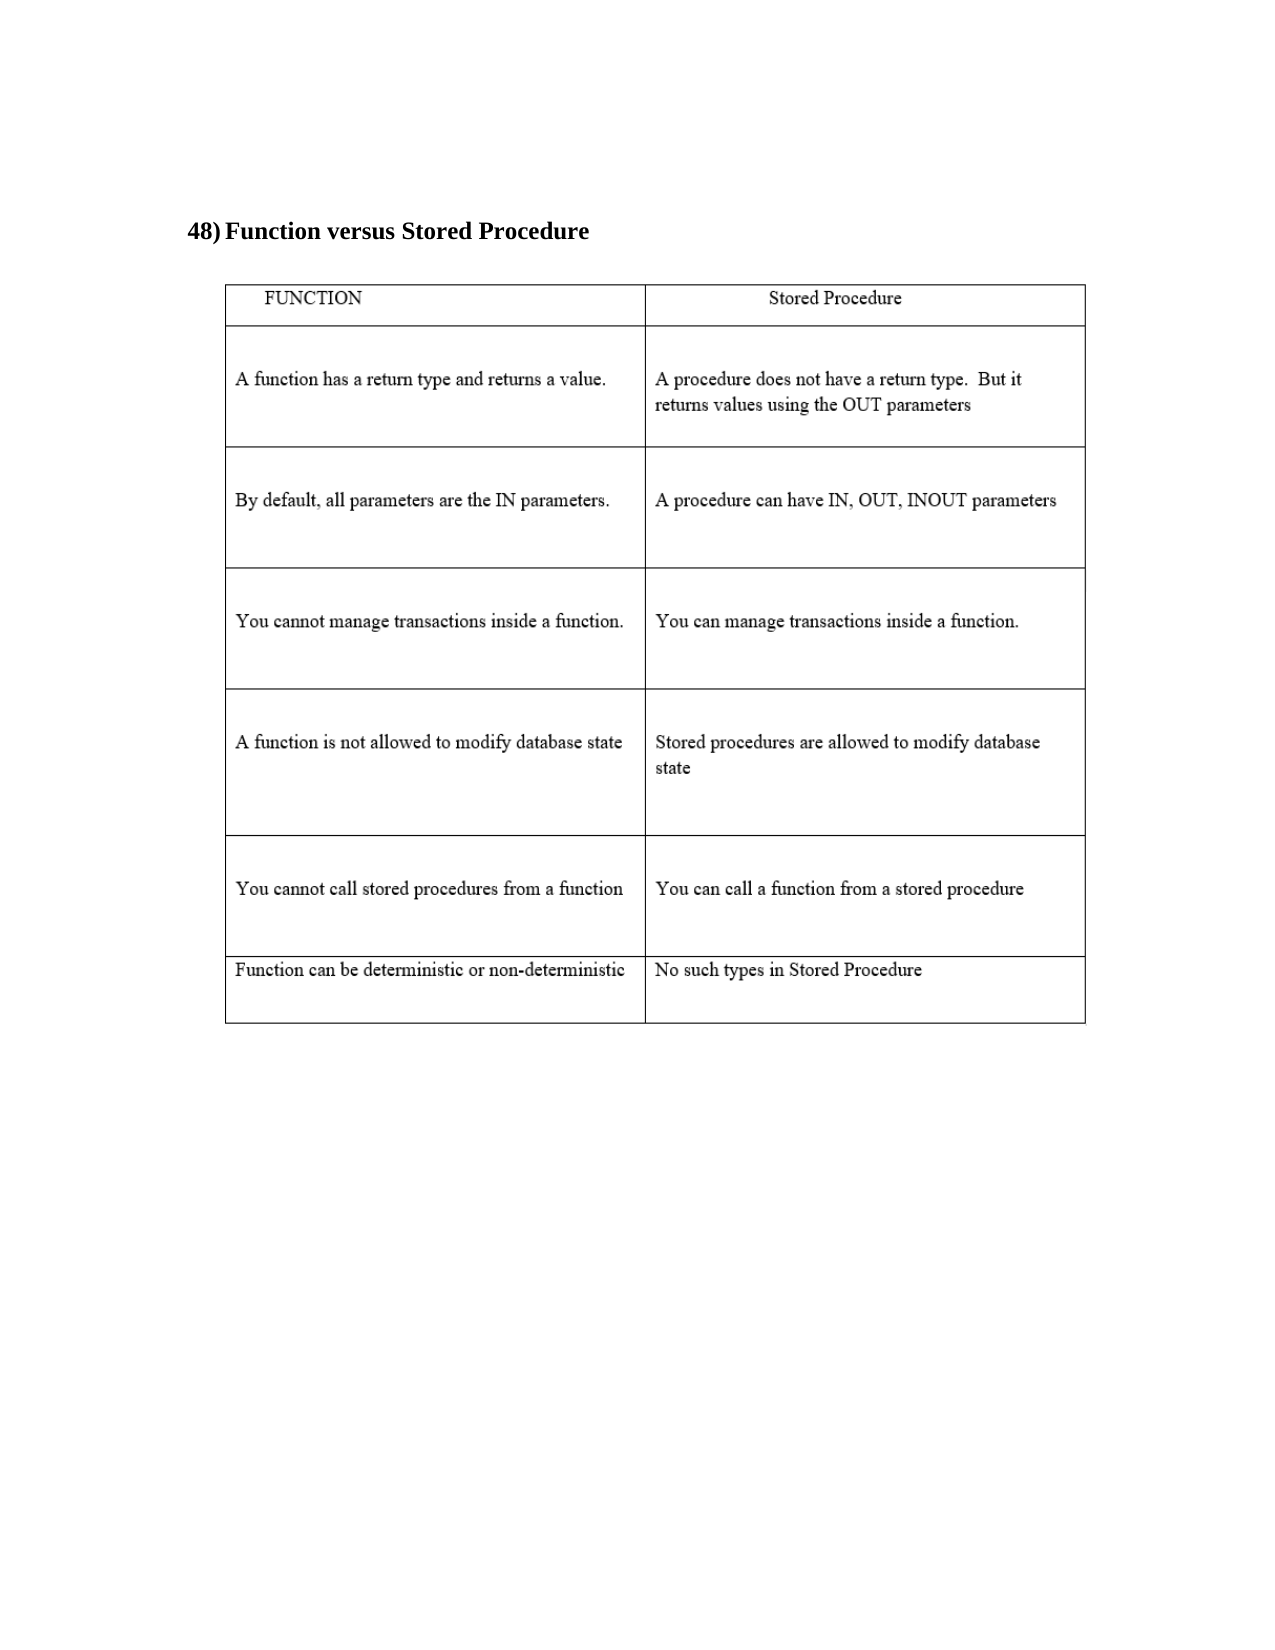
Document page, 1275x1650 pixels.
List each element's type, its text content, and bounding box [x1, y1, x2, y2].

picture [225, 282, 1087, 1026]
list Function versus Stored Procedure [187, 216, 1125, 245]
